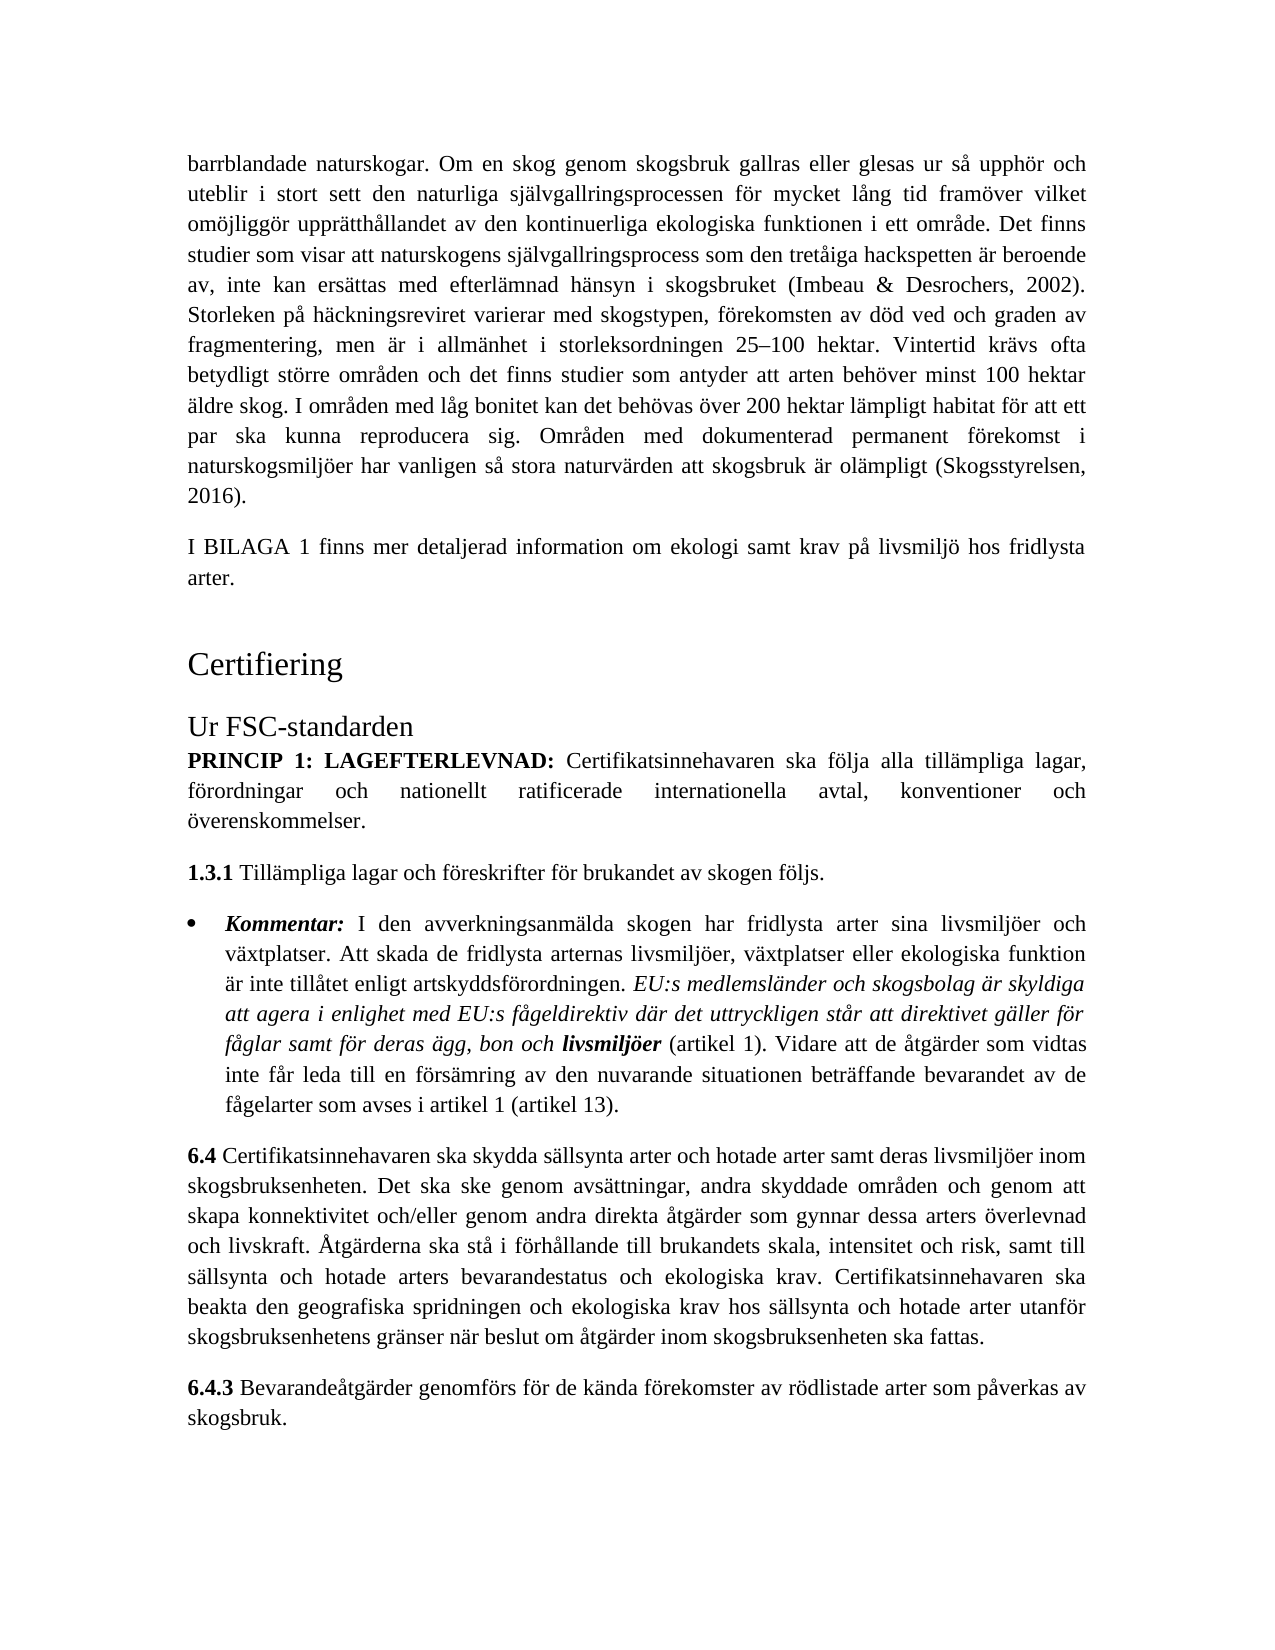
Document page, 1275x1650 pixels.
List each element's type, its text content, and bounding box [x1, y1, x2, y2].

list Kommentar: I den avverkningsanmälda skogen har fridlysta arter sina livsmiljöer och växtplatser. Att skada de fridlysta arternas livsmiljöer, växtplatser eller ekologiska funktion är inte tillåtet enligt artskyddsförordningen. EU:s medlemsländer och skogsbolag är skyldiga att agera i enlighet med EU:s fågeldirektiv där det uttryckligen står att direktivet gäller för fåglar samt för deras ägg, bon och livsmiljöer (artikel 1). Vidare att de åtgärder som vidtas inte får leda till en försämring av den nuvarande situationen beträffande bevarandet av de fågelarter som avses i artikel 1 (artikel 13). [187, 910, 1087, 1117]
text PRINCIP 1: LAGEFTERLEVNAD: Certifikatsinnehavaren ska följa alla tillämpliga lagar, förordningar och nationellt ratificerade internationella avtal, konventioner och överenskommelser. [187, 747, 1087, 834]
text 1.3.1 Tillämpliga lagar och föreskrifter för brukandet av skogen följs. [187, 859, 1087, 885]
subtitle Certifiering [187, 644, 1087, 682]
text I BILAGA 1 finns mer detaljerad information om ekologi samt krav på livsmiljö hos fridlysta arter. [187, 533, 1087, 590]
subtitle Ur FSC-standarden [187, 709, 1087, 742]
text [187, 150, 1087, 509]
text 6.4.3 Bevarandeåtgärder genomförs för de kända förekomster av rödlistade arter som påverkas av skogsbruk. [187, 1374, 1087, 1431]
